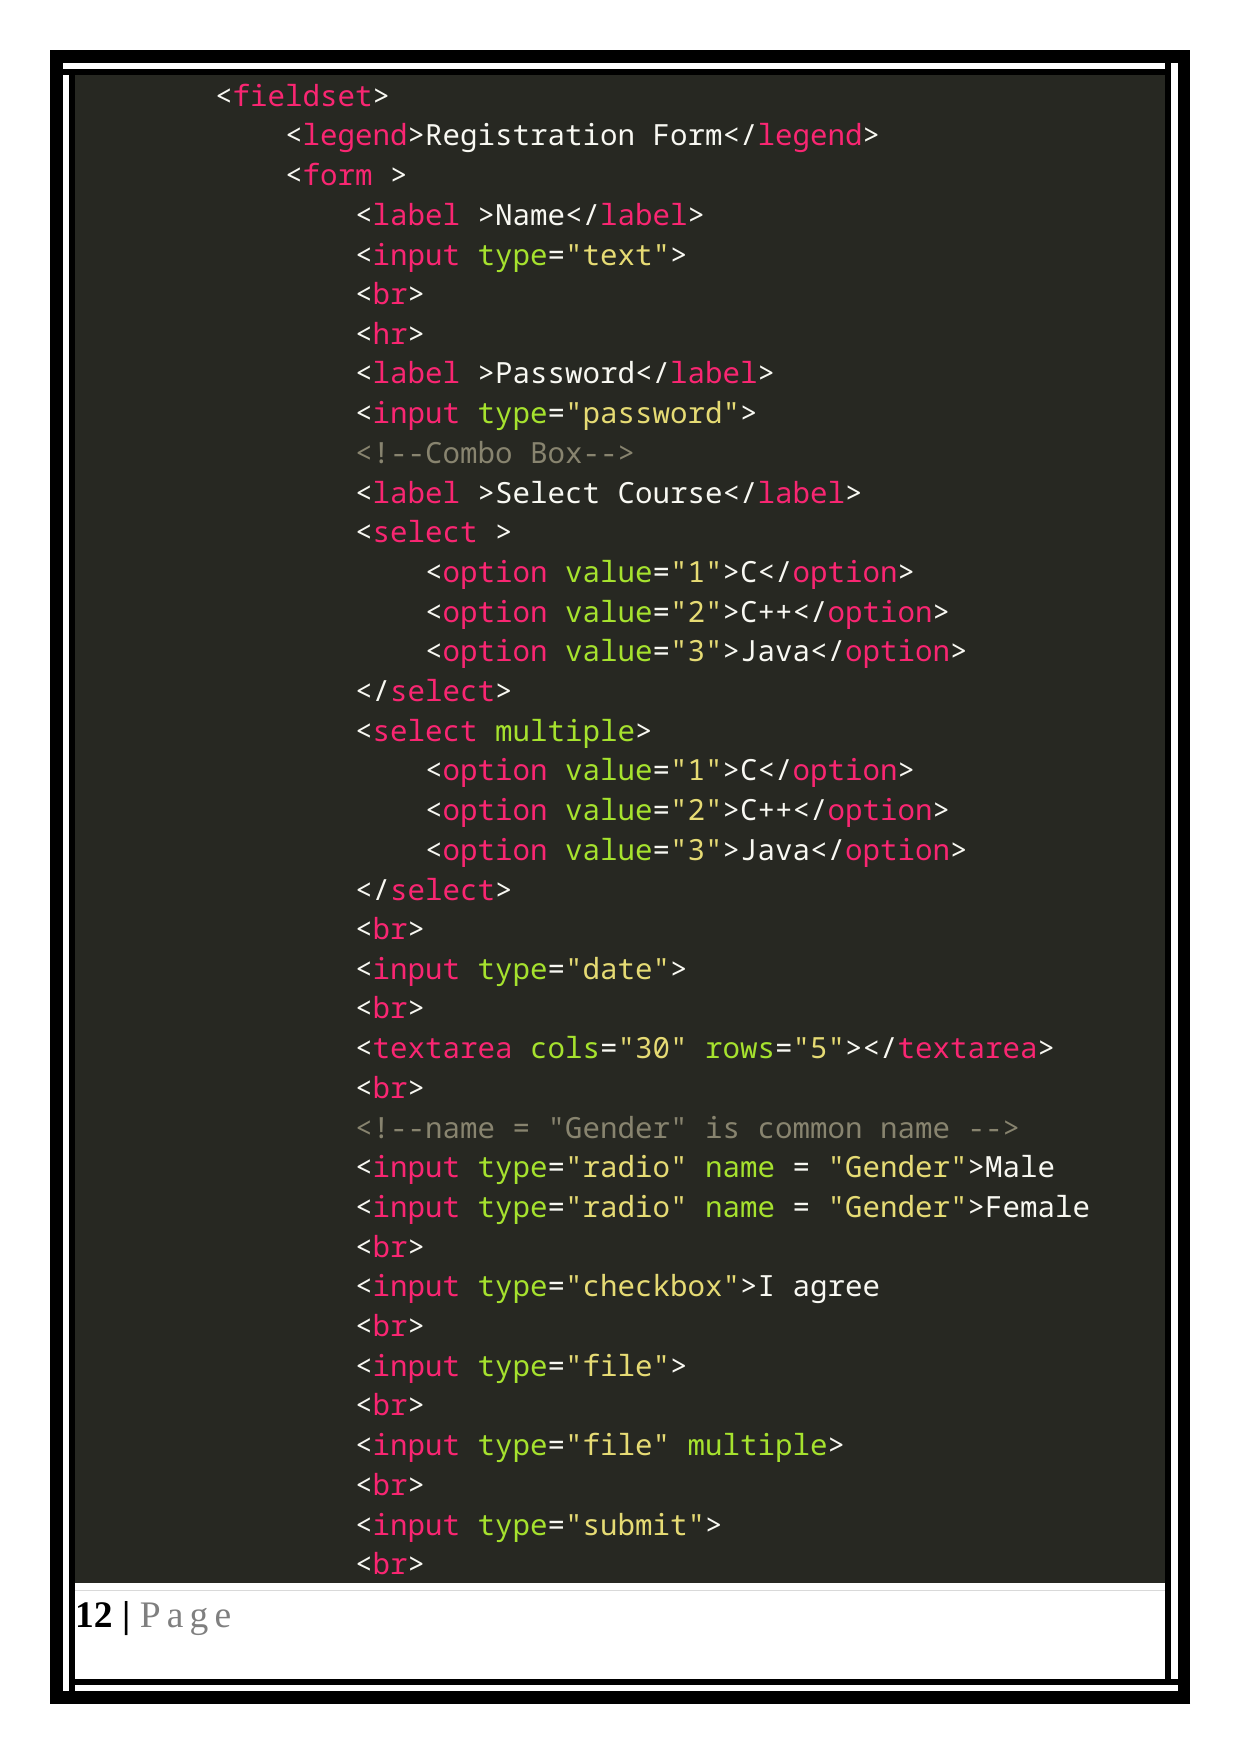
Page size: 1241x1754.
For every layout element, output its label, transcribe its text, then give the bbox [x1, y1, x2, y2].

text <option value="1">C</option> [75, 551, 1165, 591]
text <option value="2">C++</option> [75, 789, 1165, 829]
text </select> [75, 869, 1165, 908]
text <input type="checkbox">I agree [75, 1266, 1165, 1305]
text <br> [75, 988, 1165, 1027]
text <textarea cols="30" rows="5"></textarea> [75, 1027, 1165, 1067]
text <input type="file" multiple> [75, 1424, 1165, 1464]
text <select multiple> [75, 710, 1165, 750]
text <input type="file"> [75, 1345, 1165, 1385]
text <br> [75, 1543, 1165, 1583]
text <option value="3">Java</option> [75, 631, 1165, 670]
text <label >Password</label> [75, 353, 1165, 392]
text <input type="date"> [75, 948, 1165, 988]
text <input type="radio" name = "Gender">Female [75, 1186, 1165, 1226]
text <select > [75, 512, 1165, 551]
text <form > [75, 154, 1165, 194]
text <label >Select Course</label> [75, 472, 1165, 512]
text <label >Name</label> [75, 194, 1165, 234]
text <fieldset> [75, 75, 1165, 115]
text <!--name = "Gender" is common name --> [75, 1107, 1165, 1147]
text <!--Combo Box--> [75, 432, 1165, 472]
text <hr> [75, 313, 1165, 353]
text <option value="3">Java</option> [75, 829, 1165, 869]
text <input type="submit"> [75, 1504, 1165, 1543]
text <br> [75, 1385, 1165, 1424]
text <br> [75, 1464, 1165, 1504]
text <br> [75, 1226, 1165, 1266]
text <input type="password"> [75, 392, 1165, 432]
text <br> [75, 1067, 1165, 1107]
text <input type="text"> [75, 234, 1165, 273]
text <br> [75, 273, 1165, 313]
text <option value="1">C</option> [75, 750, 1165, 789]
text <br> [75, 908, 1165, 948]
text <option value="2">C++</option> [75, 591, 1165, 631]
text <input type="radio" name = "Gender">Male [75, 1147, 1165, 1186]
text </select> [75, 670, 1165, 710]
text <legend>Registration Form</legend> [75, 115, 1165, 154]
text <br> [75, 1305, 1165, 1345]
